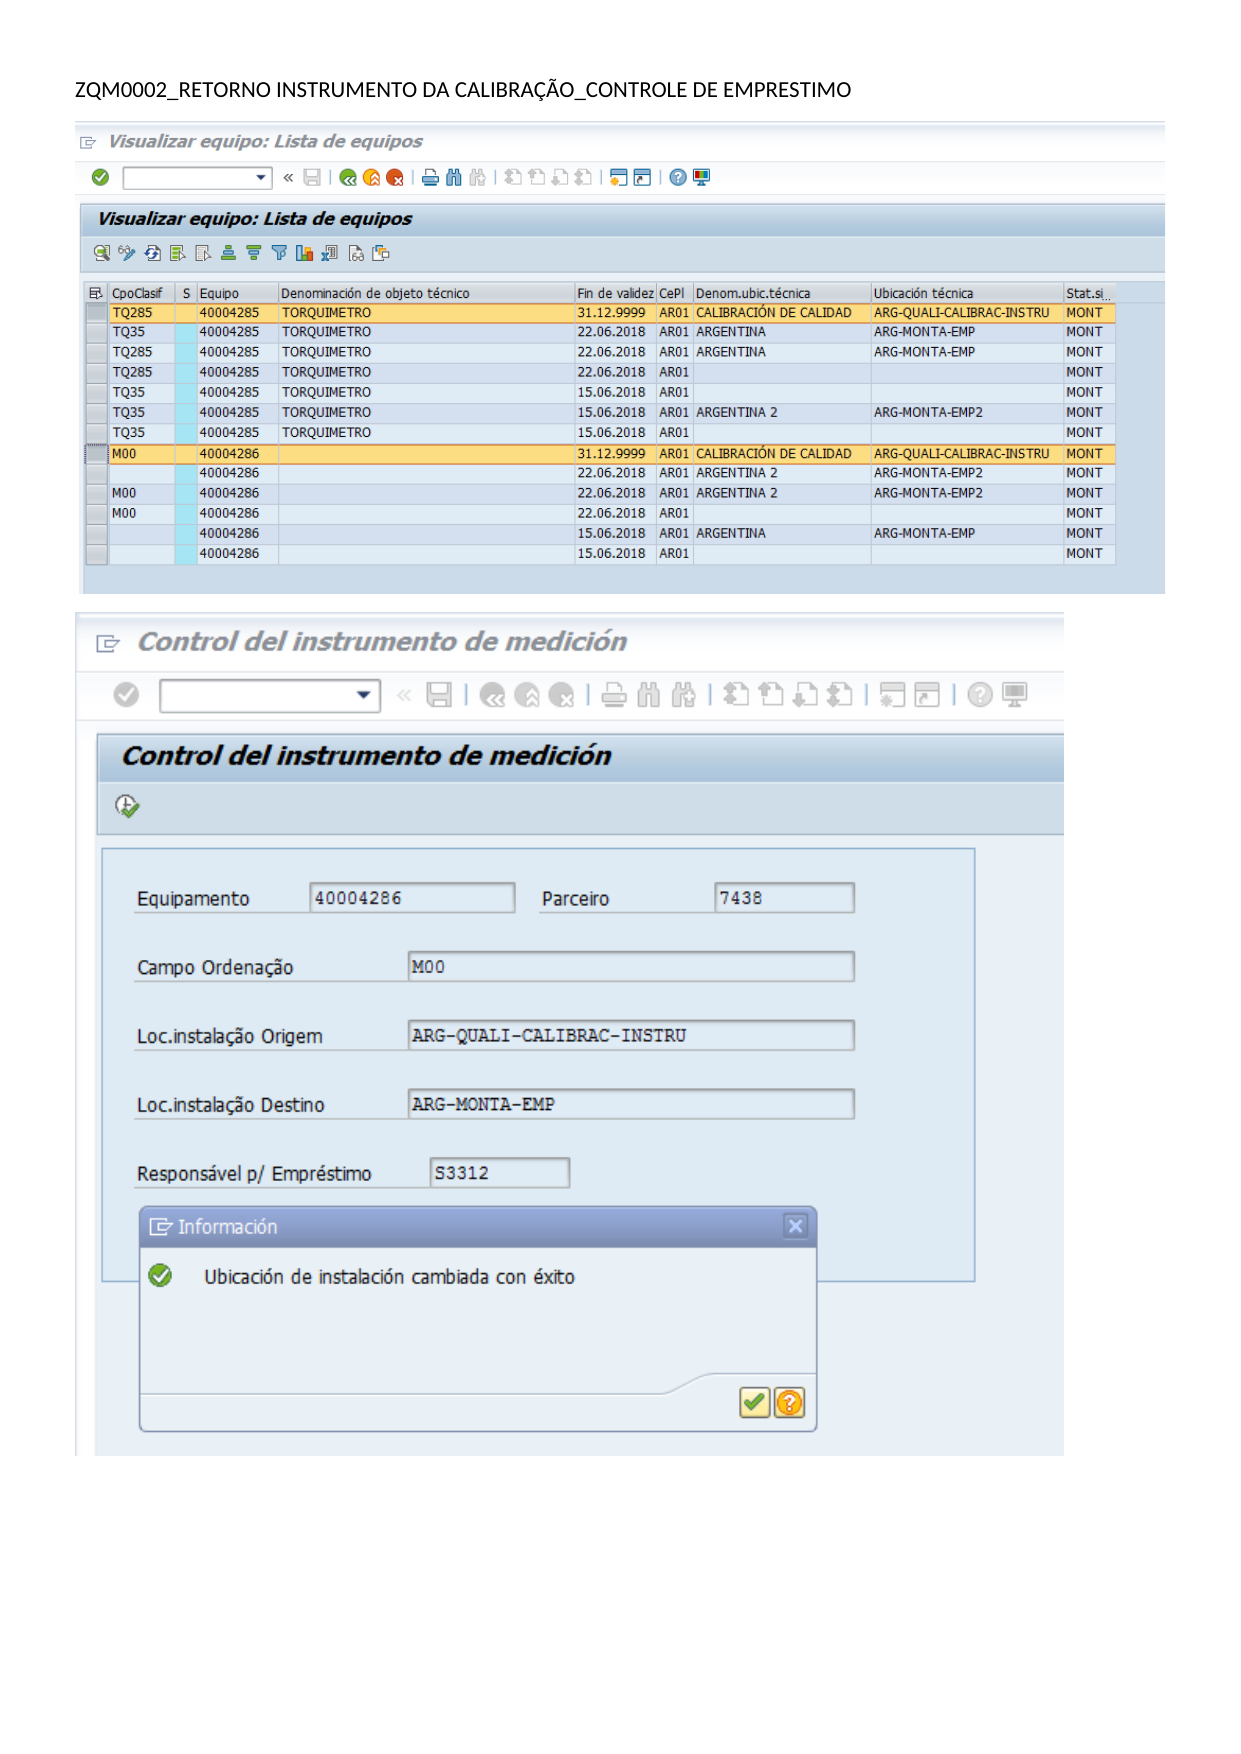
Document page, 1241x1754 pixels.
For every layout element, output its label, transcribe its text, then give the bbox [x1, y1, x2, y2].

picture [75, 612, 1064, 1456]
text ZQM0002_RETORNO INSTRUMENTO DA CALIBRAÇÃO_CONTROLE DE EMPRESTIMO [75, 75, 1165, 103]
picture [75, 121, 1166, 594]
